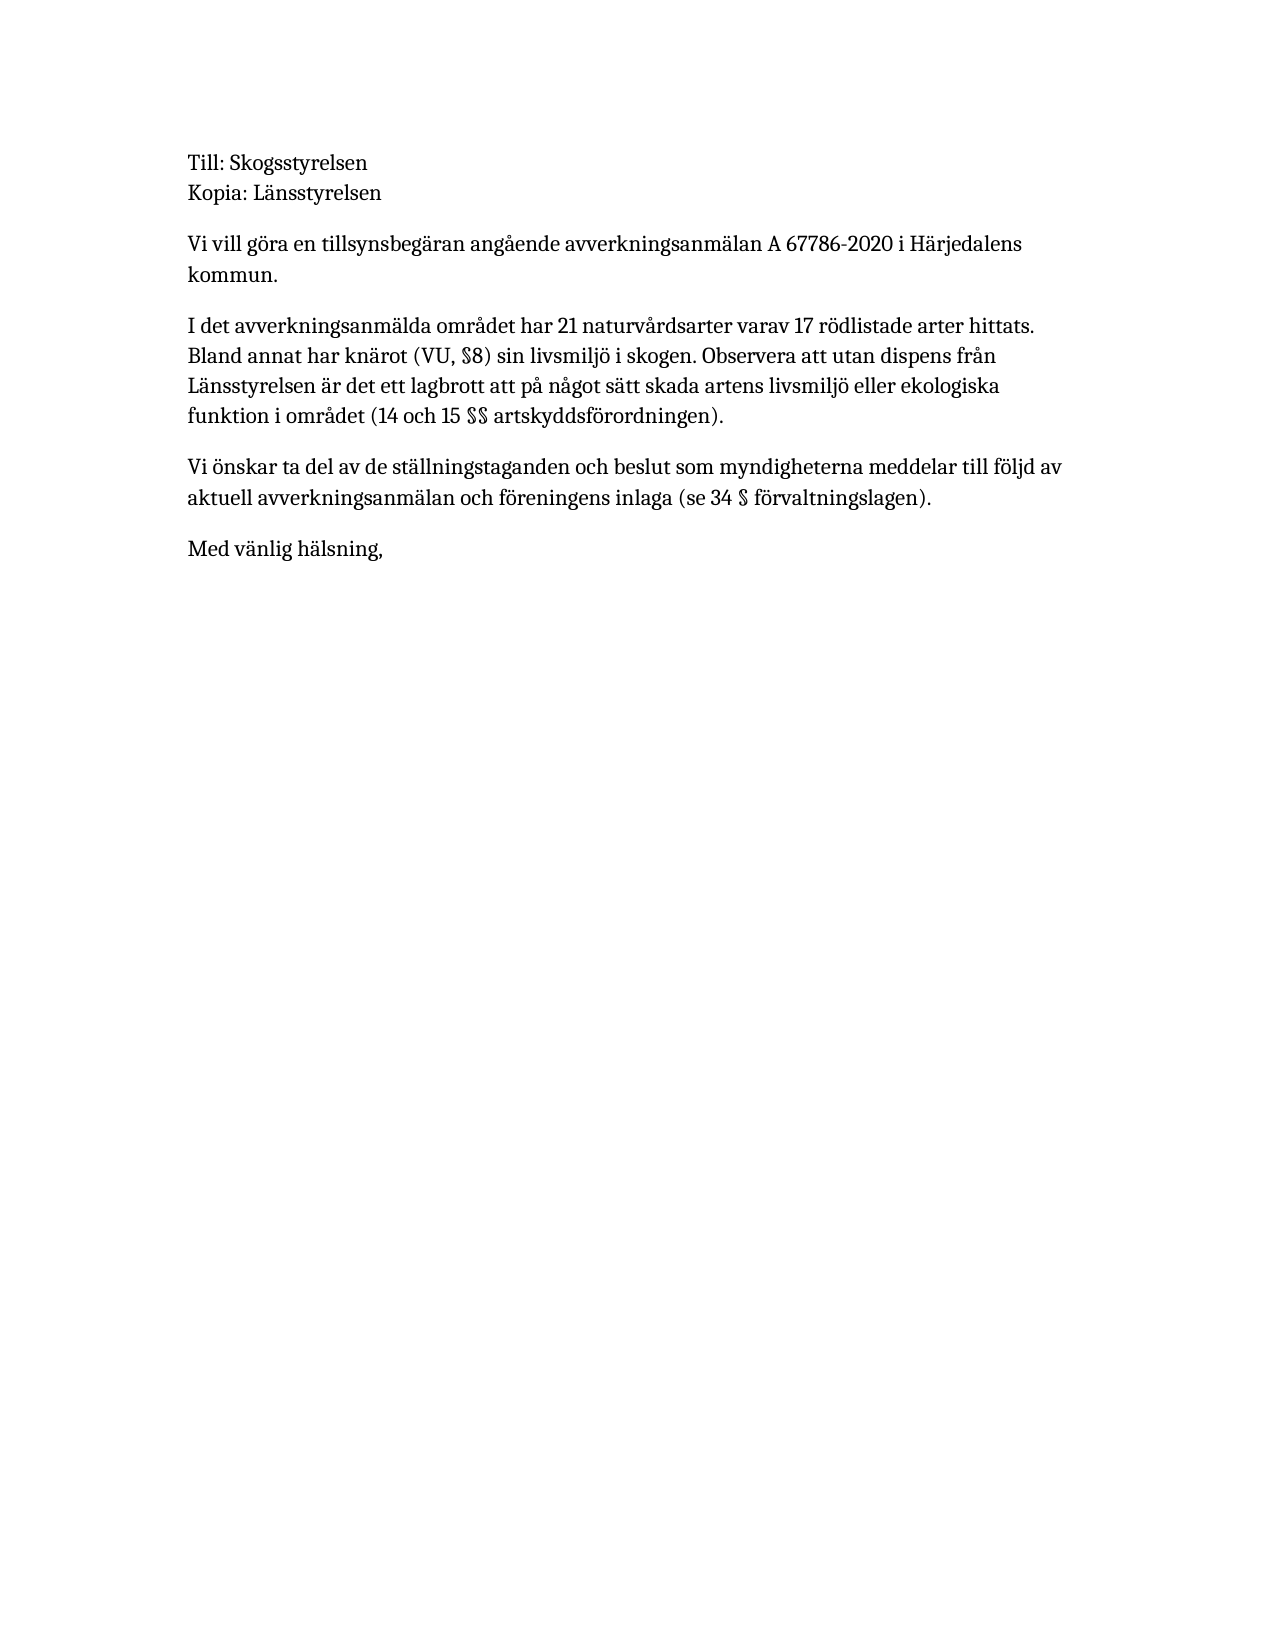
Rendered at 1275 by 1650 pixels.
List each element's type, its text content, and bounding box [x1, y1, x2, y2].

text Till: Skogsstyrelsen Kopia: Länsstyrelsen [187, 150, 1087, 207]
text I det avverkningsanmälda området har 21 naturvårdsarter varav 17 rödlistade arter hittats. Bland annat har knärot (VU, §8) sin livsmiljö i skogen. Observera att utan dispens från Länsstyrelsen är det ett lagbrott att på något sätt skada artens livsmiljö eller ekologiska funktion i området (14 och 15 §§ artskyddsförordningen). [187, 312, 1087, 429]
text Med vänlig hälsning, [187, 535, 1087, 592]
text Vi vill göra en tillsynsbegäran angående avverkningsanmälan A 67786-2020 i Härjedalens kommun. [187, 231, 1087, 288]
text Vi önskar ta del av de ställningstaganden och beslut som myndigheterna meddelar till följd av aktuell avverkningsanmälan och föreningens inlaga (se 34 § förvaltningslagen). [187, 454, 1087, 511]
